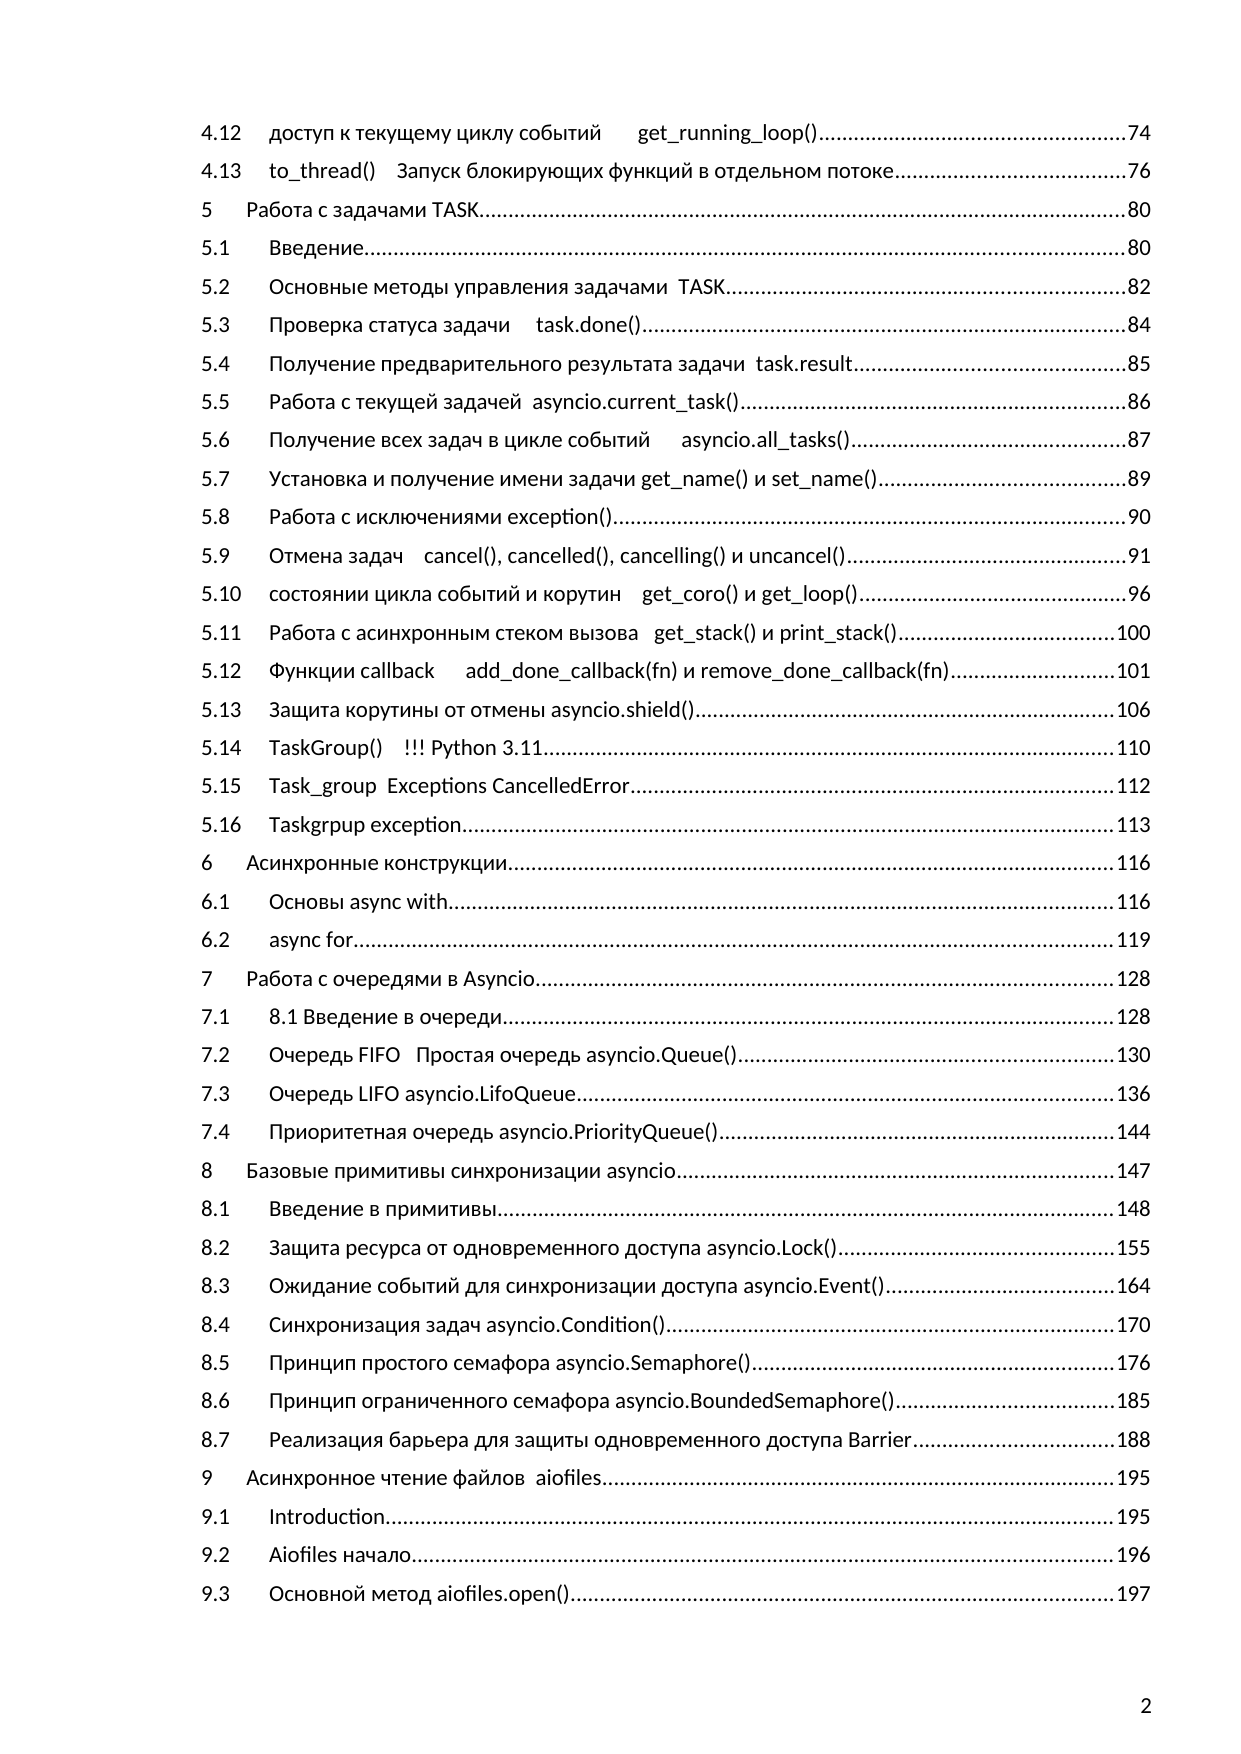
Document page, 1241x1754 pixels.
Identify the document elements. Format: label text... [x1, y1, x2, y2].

text 4.13 to_thread() Запуск блокирующих функций в отдельном потоке 76 [894, 157, 1152, 184]
text 6.2 async for 119 [201, 925, 1152, 953]
text 9.2 Aiofiles начало 196 [201, 1540, 1152, 1568]
text 7.3 Очередь LIFO asyncio.LifoQueue 136 [201, 1079, 1152, 1107]
text 5 Работа с задачами TASK 80 [479, 195, 1152, 223]
text 5.4 Получение предварительного результата задачи task.result 85 [201, 349, 1152, 377]
text 5.9 Отмена задач cancel(), cancelled(), cancelling() и uncancel() 91 [201, 541, 1152, 569]
text 8 Базовые примитивы синхронизации asyncio 147 [201, 1156, 1152, 1184]
text 5.11 Работа с асинхронным стеком вызова get_stack() и print_stack() 100 [201, 618, 1152, 646]
text 7.4 Приоритетная очередь asyncio.PriorityQueue() 144 [201, 1117, 1152, 1146]
text 5.5 Работа с текущей задачей asyncio.current_task() 86 [201, 387, 1152, 415]
text 4.12 доступ к текущему циклу событий get_running_loop() 74 [201, 118, 1152, 146]
text 9.1 Introduction 195 [201, 1502, 1152, 1530]
text 5.12 Функции callback add_done_callback(fn) и remove_done_callback(fn) 101 [201, 656, 1152, 684]
text 5.8 Работа с исключениями exception() 90 [201, 502, 1152, 531]
text 9.3 Основной метод aiofiles.open() 197 [201, 1579, 1152, 1607]
text 8.6 Принцип ограниченного семафора asyncio.BoundedSemaphore() 185 [895, 1387, 1152, 1414]
text 7.2 Очередь FIFO Простая очередь asyncio.Queue() 130 [201, 1041, 1152, 1069]
text 5.13 Защита корутины от отмены asyncio.shield() 106 [201, 695, 1152, 723]
text 5.7 Установка и получение имени задачи get_name() и set_name() 89 [201, 464, 1152, 492]
text 6 Асинхронные конструкции 116 [201, 848, 1152, 876]
text 8.5 Принцип простого семафора asyncio.Semaphore() 176 [201, 1348, 1152, 1376]
text 8.2 Защита ресурса от одновременного доступа asyncio.Lock() 155 [201, 1233, 1152, 1261]
text 8.7 Реализация барьера для защиты одновременного доступа Barrier 188 [913, 1425, 1152, 1453]
text 5.14 TaskGroup() !!! Python 3.11 110 [201, 733, 1152, 761]
text 5.2 Основные методы управления задачами TASK 82 [726, 272, 1152, 300]
text 5.3 Проверка статуса задачи task.done() 84 [642, 310, 1152, 338]
text 6.1 Основы async with 116 [201, 887, 1152, 915]
text 8.4 Синхронизация задач asyncio.Condition() 170 [201, 1310, 1152, 1338]
text 7.1 8.1 Введение в очереди 128 [201, 1002, 1152, 1030]
text 5.16 Taskgrpup exception 113 [201, 810, 1152, 838]
text 8.3 Ожидание событий для синхронизации доступа asyncio.Event() 164 [201, 1271, 1152, 1299]
text 5.15 Task_group Exceptions CancelledError 112 [201, 772, 1152, 799]
text 5.6 Получение всех задач в цикле событий asyncio.all_tasks() 87 [201, 426, 1152, 454]
text 8.1 Введение в примитивы 148 [201, 1194, 1152, 1222]
text 9 Асинхронное чтение файлов aiofiles 195 [201, 1463, 1152, 1491]
text 5.10 состоянии цикла событий и корутин get_coro() и get_loop() 96 [201, 579, 1152, 607]
text 7 Работа с очередями в Asyncio 128 [201, 964, 1152, 992]
text 5.1 Введение 80 [201, 233, 1152, 261]
